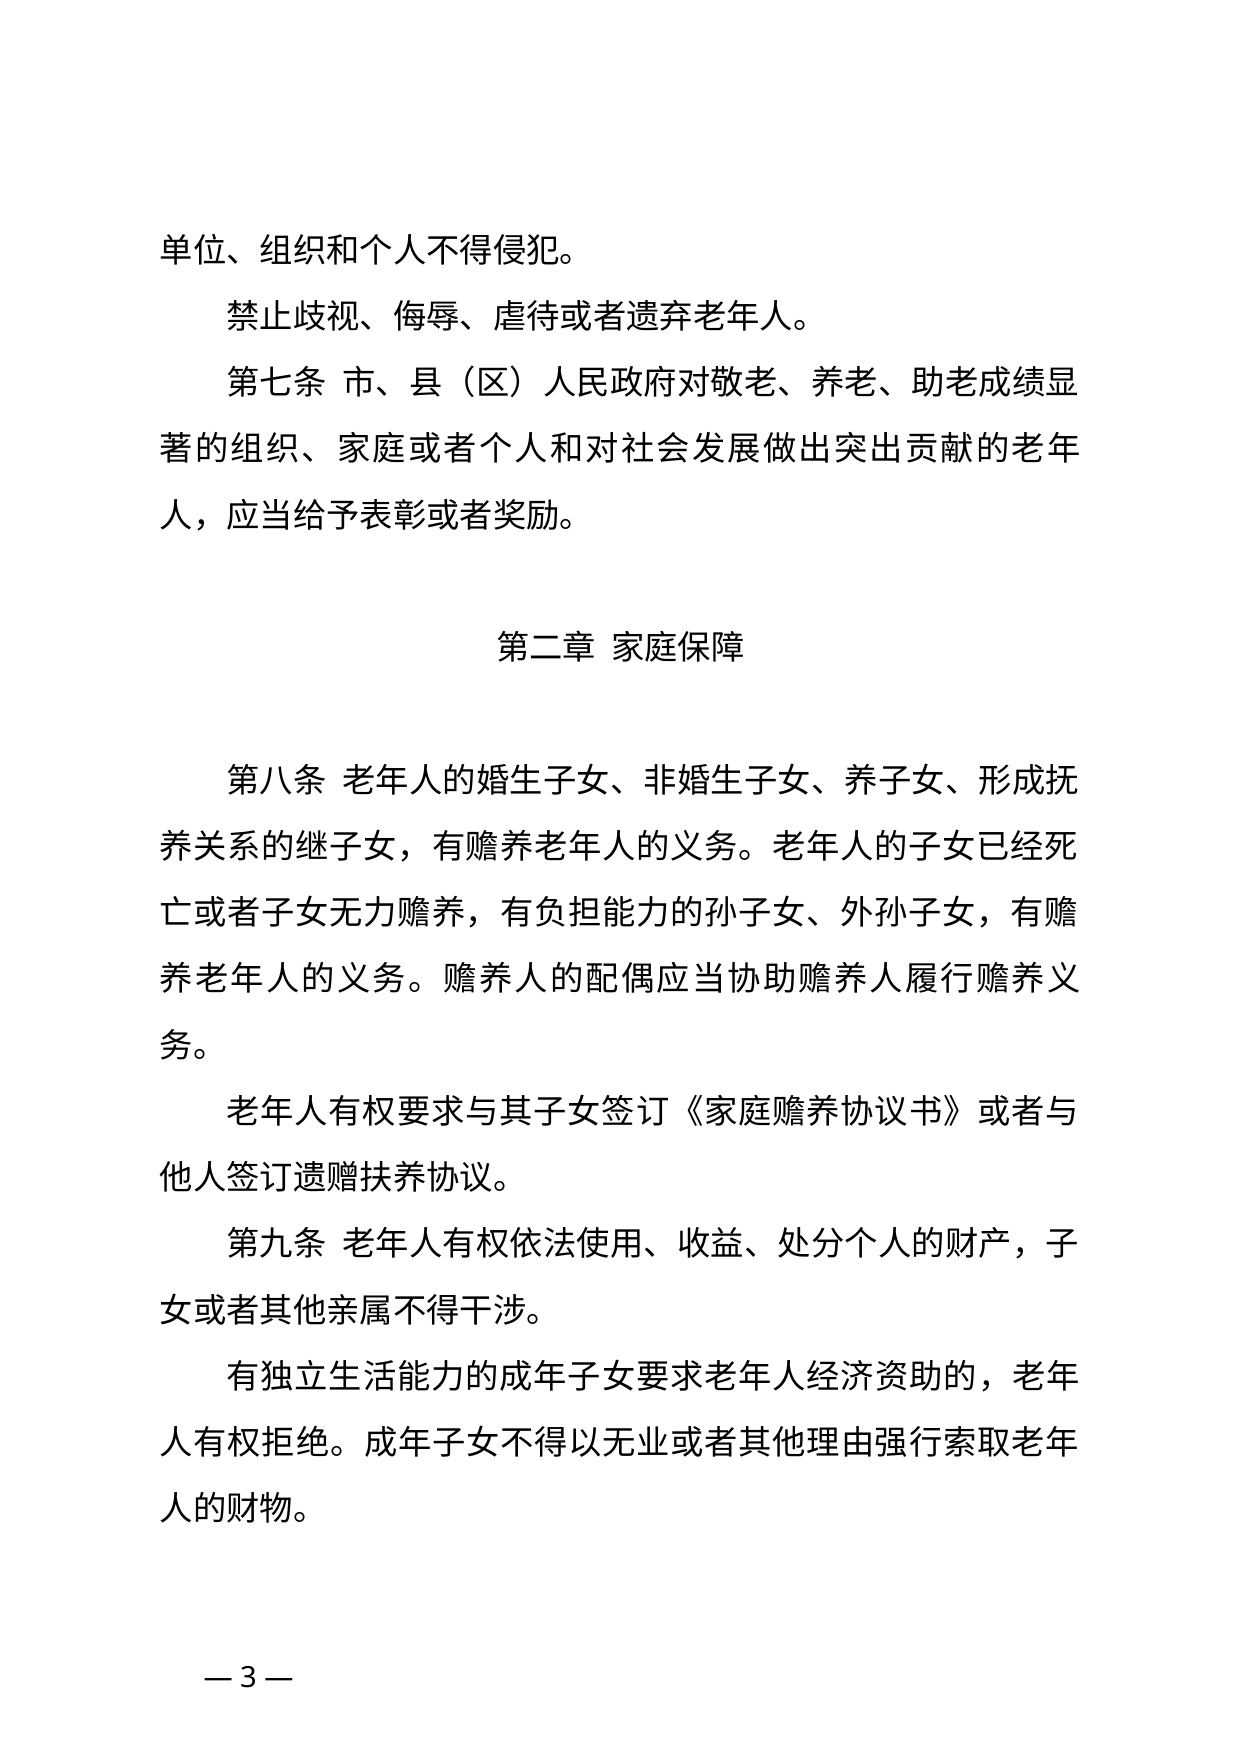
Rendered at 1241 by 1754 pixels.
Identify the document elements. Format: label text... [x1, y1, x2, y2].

text 禁止歧视、侮辱、虐待或者遗弃老年人。 [159, 281, 1081, 347]
subtitle 第二章 家庭保障 [159, 612, 1081, 678]
text 第八条 老年人的婚生子女、非婚生子女、养子女、形成抚养关系的继子女，有赡养老年人的义务。老年人的子女已经死亡或者子女无力赡养，有负担能力的孙子女、外孙子女，有赡养老年人的义务。赡养人的配偶应当协助赡养人履行赡养义务。 [159, 744, 1081, 1076]
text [159, 214, 1081, 281]
text 第七条 市、县（区）人民政府对敬老、养老、助老成绩显著的组织、家庭或者个人和对社会发展做出突出贡献的老年人，应当给予表彰或者奖励。 [159, 347, 1081, 546]
text 第九条 老年人有权依法使用、收益、处分个人的财产，子女或者其他亲属不得干涉。 [159, 1208, 1081, 1341]
text 老年人有权要求与其子女签订《家庭赡养协议书》或者与他人签订遗赠扶养协议。 [159, 1076, 1081, 1208]
text 有独立生活能力的成年子女要求老年人经济资助的，老年人有权拒绝。成年子女不得以无业或者其他理由强行索取老年人的财物。 [159, 1341, 1081, 1539]
